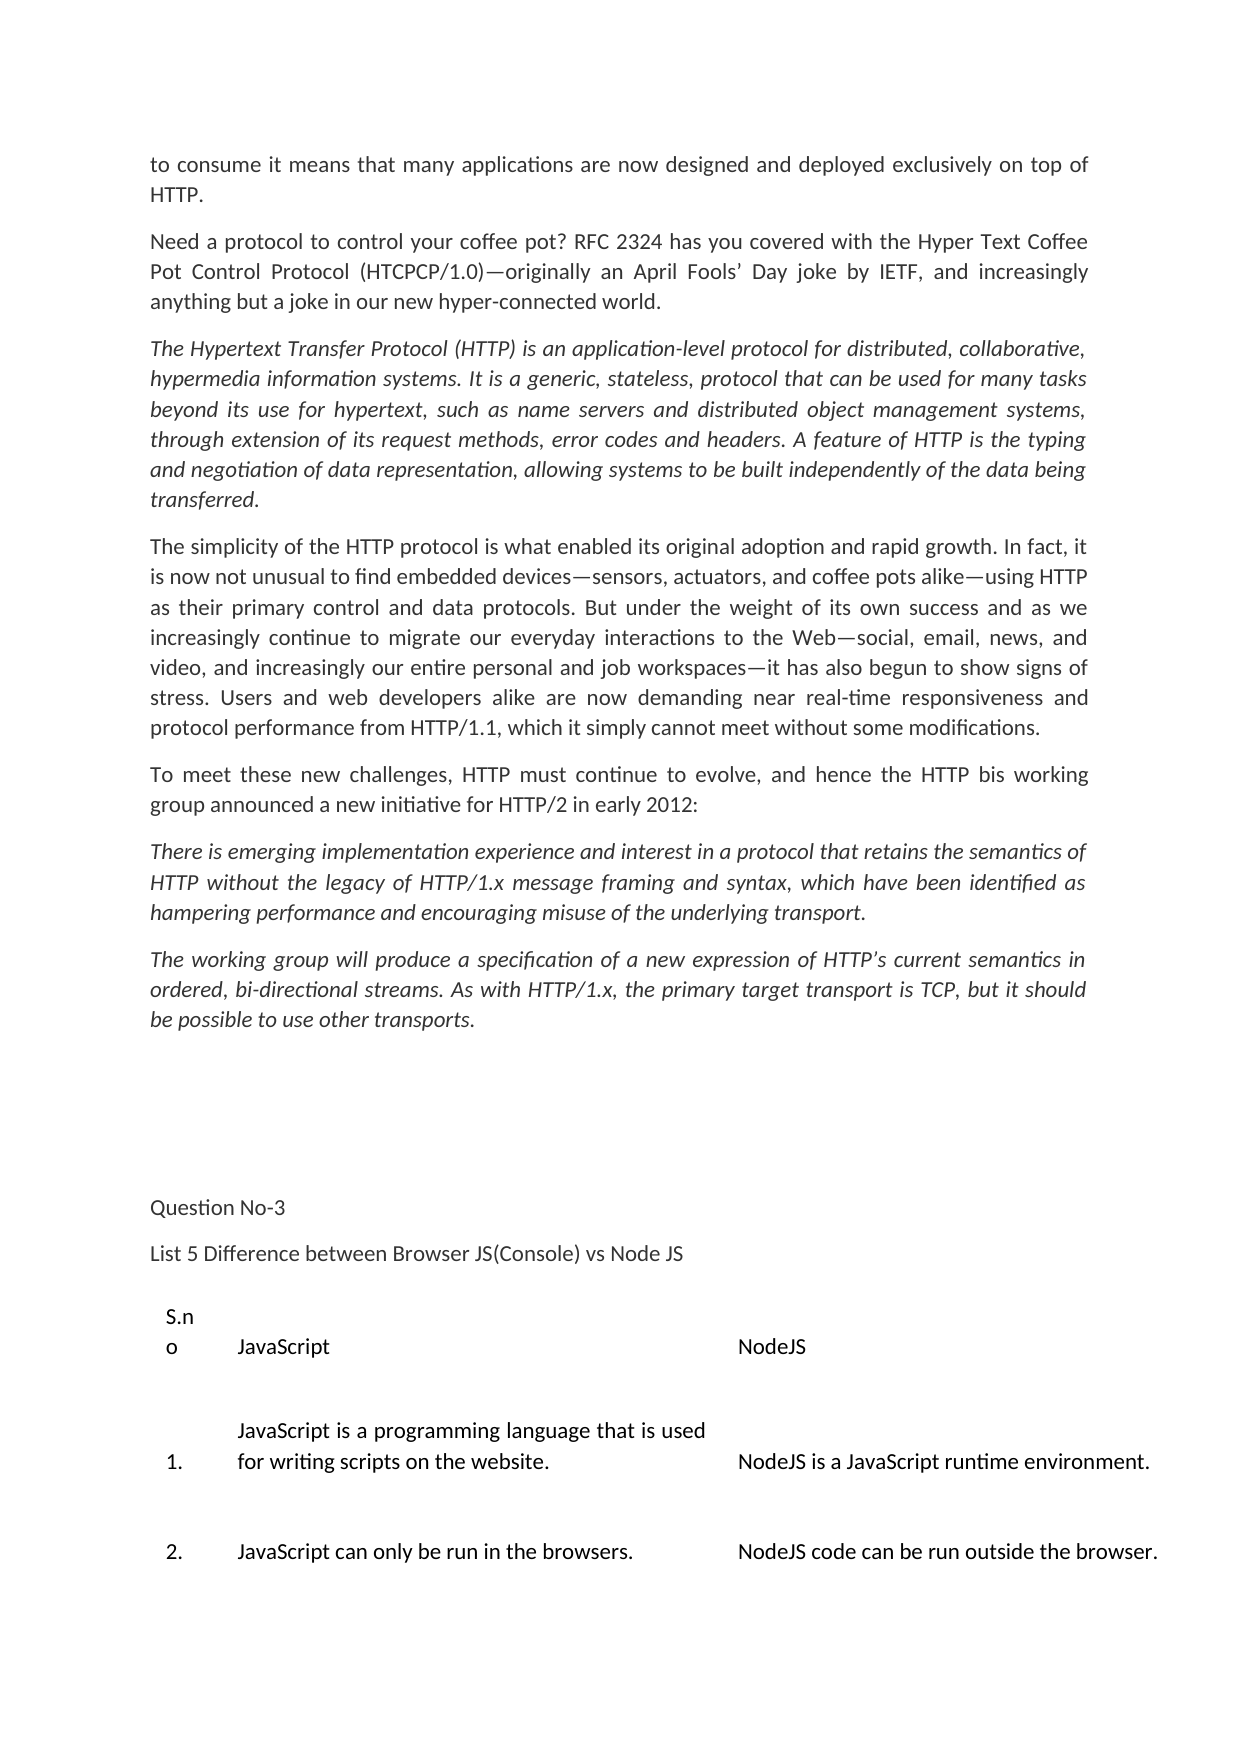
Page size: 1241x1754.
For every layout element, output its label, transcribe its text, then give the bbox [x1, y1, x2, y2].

table_header S.no [150, 1286, 222, 1395]
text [150, 150, 1090, 208]
text The simplicity of the HTTP protocol is what enabled its original adoption and rapid growth. In fact, it is now not unusual to find embedded devices—sensors, actuators, and coffee pots alike—using HTTP as their primary control and data protocols. But under the weight of its own success and as we increasingly continue to migrate our everyday interactions to the Web—social, email, news, and video, and increasingly our entire personal and job workspaces—it has also begun to show signs of stress. Users and web developers alike are now demanding near real-time responsiveness and protocol performance from HTTP/1.1, which it simply cannot meet without some modifications. [150, 532, 1090, 742]
table_header JavaScript [222, 1286, 722, 1395]
table_cell NodeJS is a JavaScript runtime environment. [722, 1395, 1240, 1515]
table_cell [722, 1515, 1240, 1587]
text Question No-3 [150, 1193, 1090, 1221]
table_cell 1. [150, 1395, 222, 1515]
text The working group will produce a specification of a new expression of HTTP’s current semantics in ordered, bi-directional streams. As with HTTP/1.x, the primary target transport is TCP, but it should be possible to use other transports. [150, 945, 1090, 1033]
text List 5 Difference between Browser JS(Console) vs Node JS [150, 1239, 1090, 1268]
table_header NodeJS [722, 1286, 1240, 1395]
text The Hypertext Transfer Protocol (HTTP) is an application-level protocol for distributed, collaborative, hypermedia information systems. It is a generic, stateless, protocol that can be used for many tasks beyond its use for hypertext, such as name servers and distributed object management systems, through extension of its request methods, error codes and headers. A feature of HTTP is the typing and negotiation of data representation, allowing systems to be built independently of the data being transferred. [150, 334, 1090, 513]
text Need a protocol to control your coffee pot? RFC 2324 has you covered with the Hyper Text Coffee Pot Control Protocol (HTCPCP/1.0)—originally an April Fools’ Day joke by IETF, and increasingly anything but a joke in our new hyper-connected world. [150, 227, 1090, 316]
table_cell 2. [150, 1515, 222, 1587]
table_cell JavaScript is a programming language that is used for writing scripts on the website. [222, 1395, 722, 1515]
text To meet these new challenges, HTTP must continue to evolve, and hence the HTTP bis working group announced a new initiative for HTTP/2 in early 2012: [150, 760, 1090, 819]
text There is emerging implementation experience and interest in a protocol that retains the semantics of HTTP without the legacy of HTTP/1.x message framing and syntax, which have been identified as hampering performance and encouraging misuse of the underlying transport. [150, 837, 1090, 926]
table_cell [222, 1515, 722, 1587]
